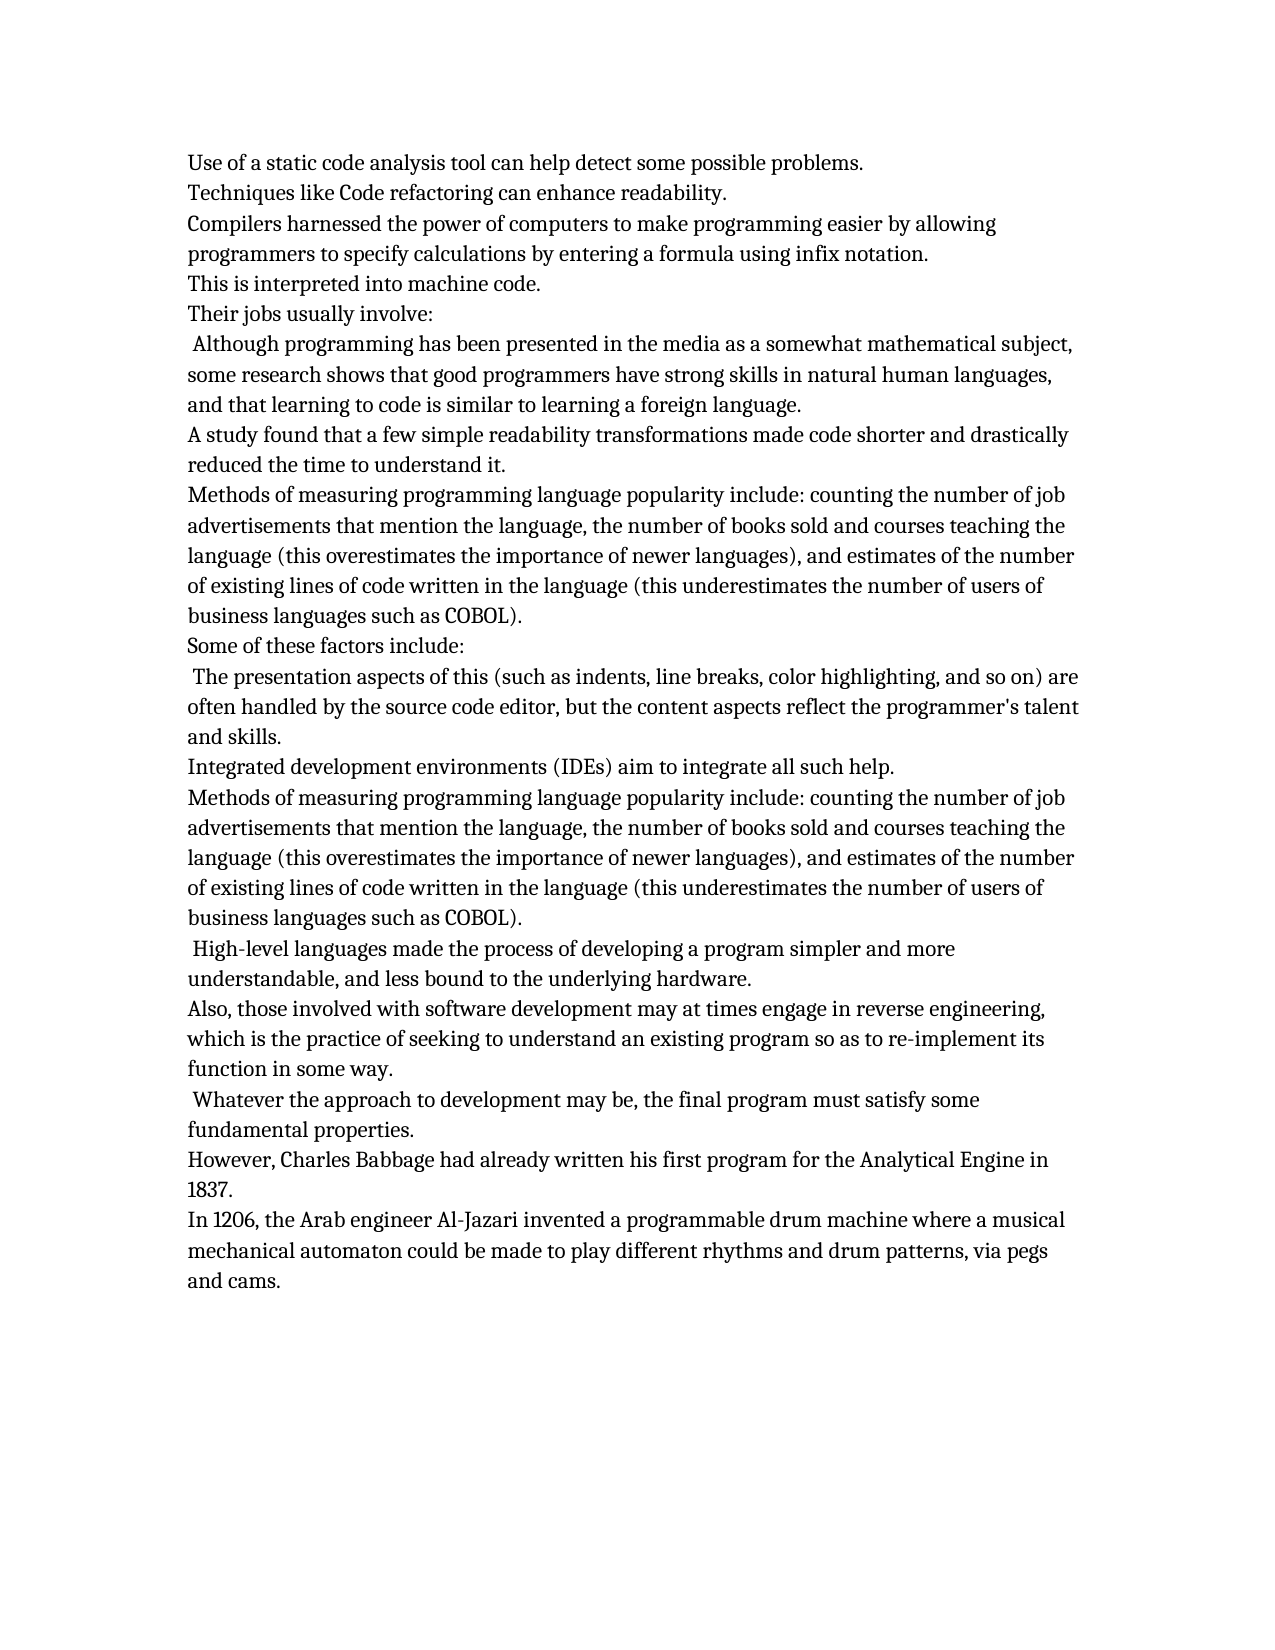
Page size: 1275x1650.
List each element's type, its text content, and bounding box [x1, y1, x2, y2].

text Use of a static code analysis tool can help detect some possible problems. Techniques like Code refactoring can enhance readability. Compilers harnessed the power of computers to make programming easier by allowing programmers to specify calculations by entering a formula using infix notation. This is interpreted into machine code. Their jobs usually involve: Although programming has been presented in the media as a somewhat mathematical subject, some research shows that good programmers have strong skills in natural human languages, and that learning to code is similar to learning a foreign language. A study found that a few simple readability transformations made code shorter and drastically reduced the time to understand it. Methods of measuring programming language popularity include: counting the number of job advertisements that mention the language, the number of books sold and courses teaching the language (this overestimates the importance of newer languages), and estimates of the number of existing lines of code written in the language (this underestimates the number of users of business languages such as COBOL). Some of these factors include: The presentation aspects of this (such as indents, line breaks, color highlighting, and so on) are often handled by the source code editor, but the content aspects reflect the programmer's talent and skills. Integrated development environments (IDEs) aim to integrate all such help. Methods of measuring programming language popularity include: counting the number of job advertisements that mention the language, the number of books sold and courses teaching the language (this overestimates the importance of newer languages), and estimates of the number of existing lines of code written in the language (this underestimates the number of users of business languages such as COBOL). High-level languages made the process of developing a program simpler and more understandable, and less bound to the underlying hardware. Also, those involved with software development may at times engage in reverse engineering, which is the practice of seeking to understand an existing program so as to re-implement its function in some way. Whatever the approach to development may be, the final program must satisfy some fundamental properties. However, Charles Babbage had already written his first program for the Analytical Engine in 1837. In 1206, the Arab engineer Al-Jazari invented a programmable drum machine where a musical mechanical automaton could be made to play different rhythms and drum patterns, via pegs and cams. [187, 150, 1087, 1294]
